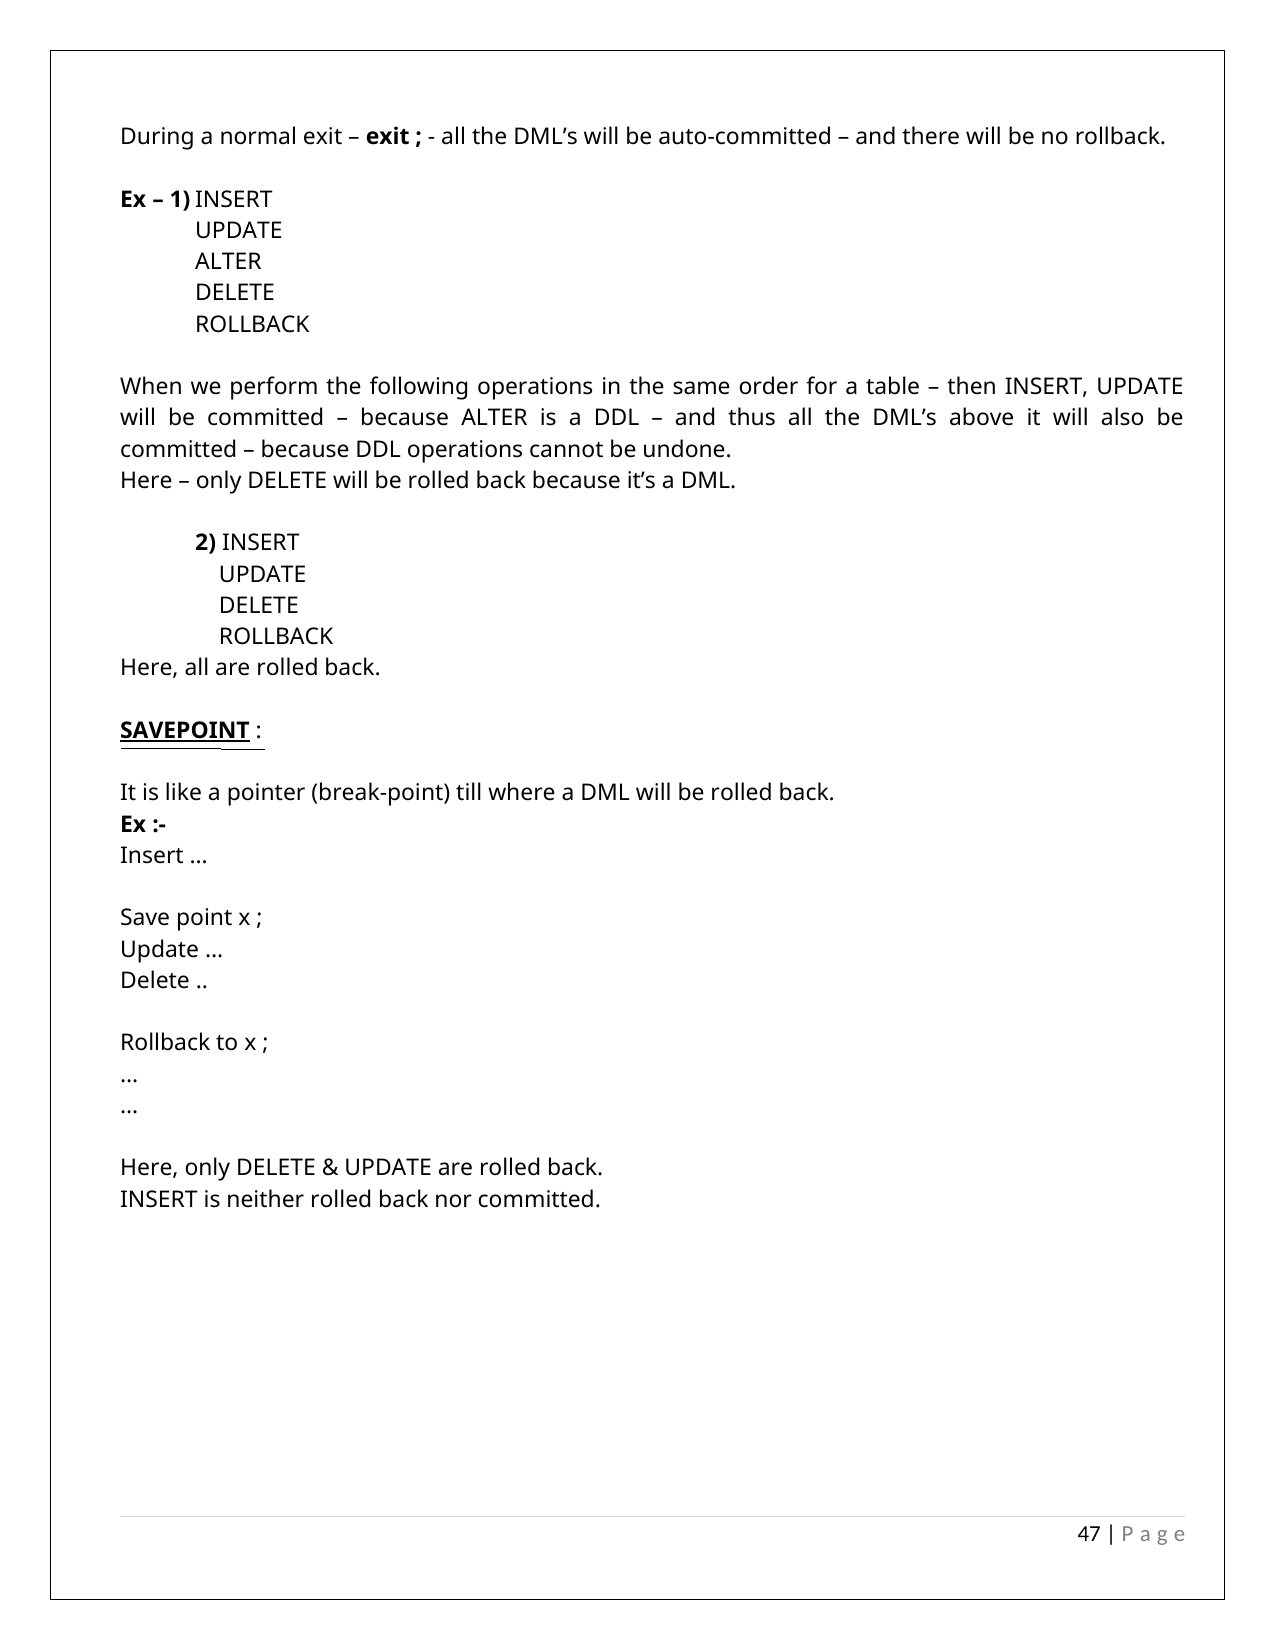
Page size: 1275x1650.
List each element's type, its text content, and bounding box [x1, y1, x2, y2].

text During a normal exit – exit ; - all the DML’s will be auto-committed – and there will be no rollback. [120, 120, 1185, 151]
text … [120, 1057, 1185, 1089]
text DELETE [120, 589, 1185, 620]
text Here, only DELETE & UPDATE are rolled back. [120, 1151, 1185, 1182]
text Delete .. [120, 964, 1185, 995]
text 2) INSERT [120, 526, 1185, 557]
text ROLLBACK [120, 620, 1185, 651]
text Ex – 1) INSERT [120, 182, 1185, 214]
text Here – only DELETE will be rolled back because it’s a DML. [120, 464, 1185, 495]
text UPDATE [120, 557, 1185, 589]
text SAVEPOINT : [120, 714, 1185, 745]
text … [120, 1089, 1185, 1120]
text ROLLBACK [120, 307, 1185, 339]
text INSERT is neither rolled back nor committed. [120, 1182, 1185, 1214]
text DELETE [120, 276, 1185, 307]
text Insert … [120, 839, 1185, 870]
text Ex :- [120, 807, 1185, 839]
text ALTER [120, 245, 1185, 276]
text UPDATE [120, 214, 1185, 245]
text Update … [120, 932, 1185, 964]
text Here, all are rolled back. [120, 651, 1185, 682]
text Save point x ; [120, 901, 1185, 932]
text It is like a pointer (break-point) till where a DML will be rolled back. [120, 776, 1185, 807]
text Rollback to x ; [120, 1026, 1185, 1057]
text When we perform the following operations in the same order for a table – then INSERT, UPDATE will be committed – because ALTER is a DDL – and thus all the DML’s above it will also be committed – because DDL operations cannot be undone. [120, 370, 1185, 464]
